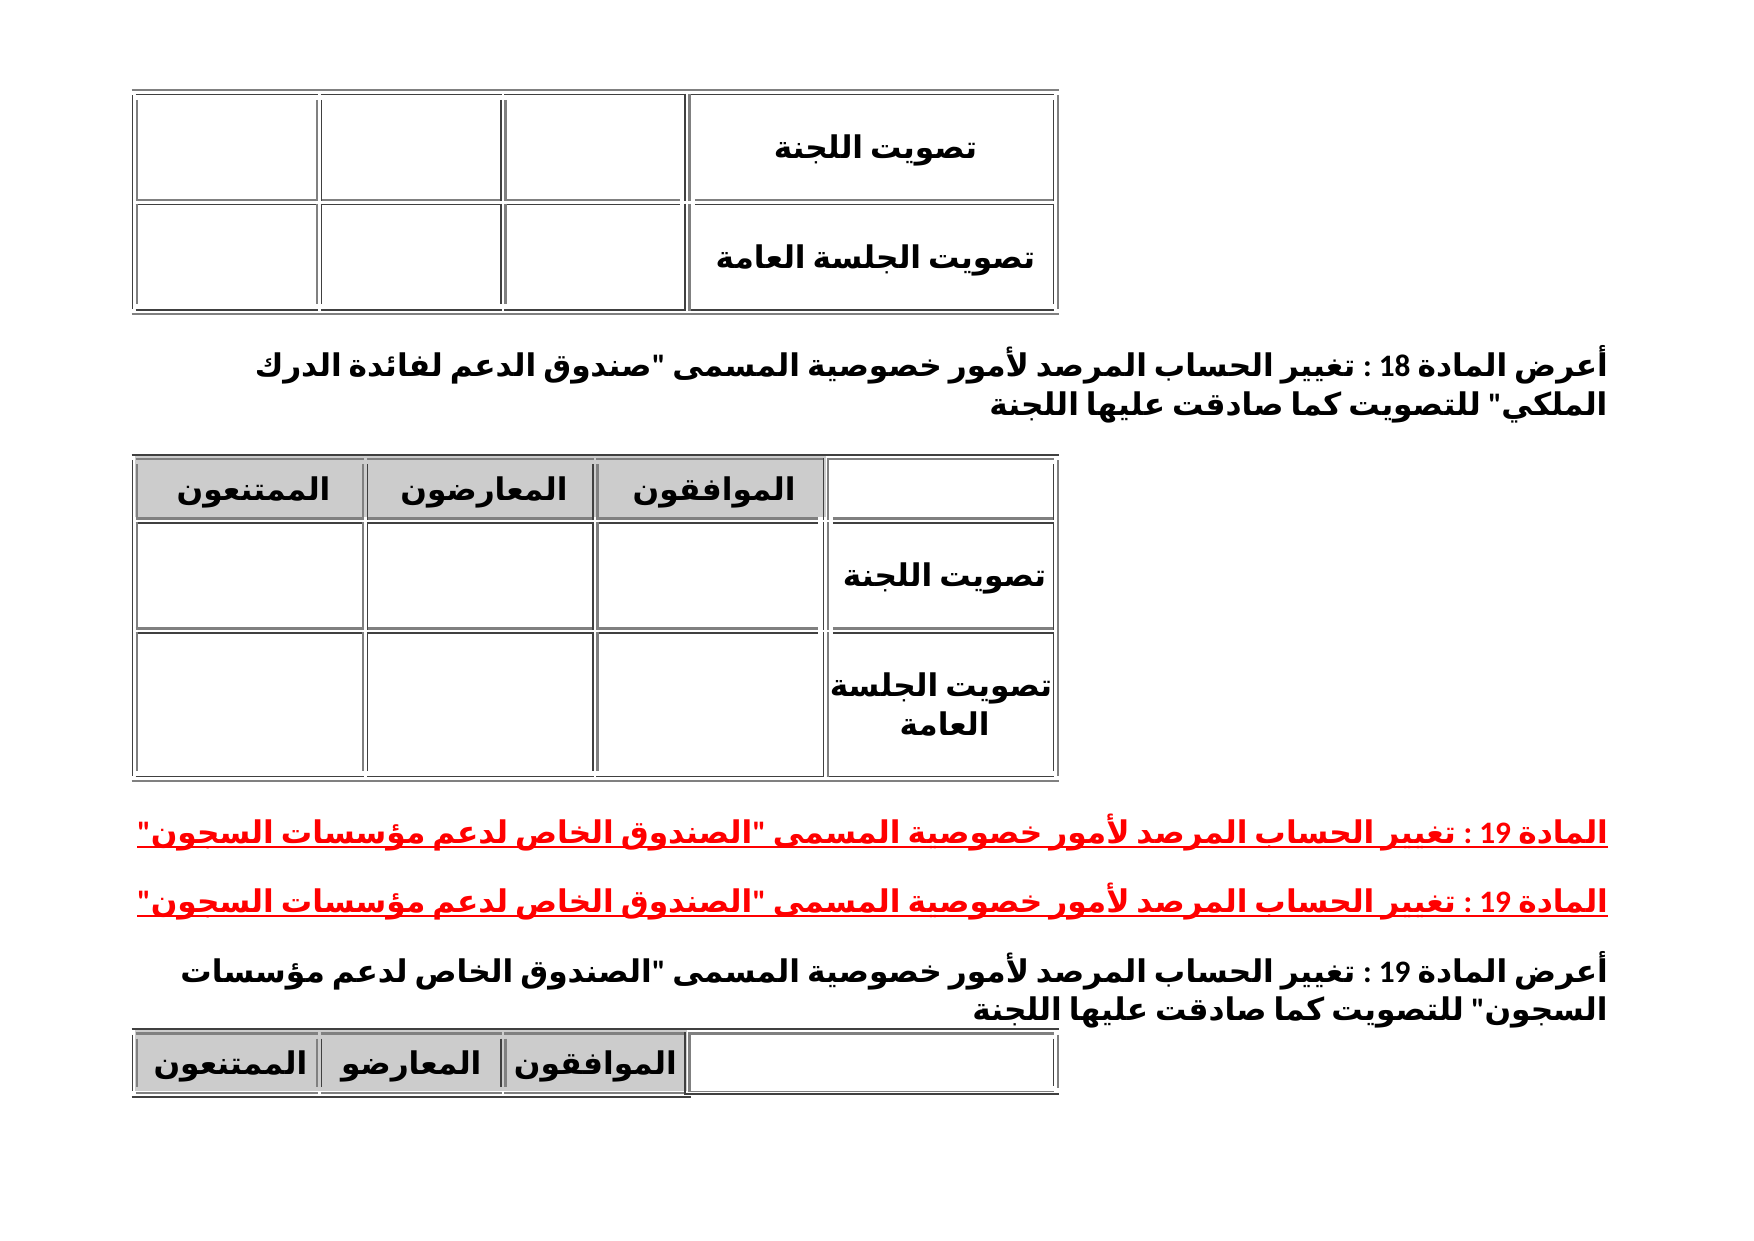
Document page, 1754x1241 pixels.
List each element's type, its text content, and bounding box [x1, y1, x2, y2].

table_cell [368, 524, 592, 627]
table_cell [595, 517, 826, 627]
table_header الممتنعون [135, 456, 365, 517]
text أعرض المادة 19 : تغيير الحساب المرصد لأمور خصوصية المسمى "الصندوق الخاص لدعم مؤسسات السجون" للتصويت كما صادقت عليها اللجنة [135, 952, 1608, 1028]
table_header المعارضون [319, 1030, 503, 1091]
table_cell [595, 627, 826, 776]
table_cell [365, 627, 595, 776]
table_cell [319, 199, 503, 309]
table_cell [319, 91, 503, 199]
table_cell [503, 91, 687, 199]
table_header المعارضون [365, 456, 595, 517]
table_cell [138, 524, 362, 627]
table_header [688, 1030, 1056, 1091]
table_header [826, 456, 1056, 517]
table_cell تصويت الجلسة العامة [826, 627, 1056, 776]
table_header الموافقون [595, 456, 826, 517]
table_cell تصويت الجلسة العامة [688, 199, 1056, 309]
text المادة 19 : تغيير الحساب المرصد لأمور خصوصية المسمى "الصندوق الخاص لدعم مؤسسات السجون" [135, 813, 1608, 851]
table_cell [503, 199, 687, 309]
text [135, 346, 1608, 423]
table_header الممتنعون [135, 1030, 319, 1091]
table_cell [135, 199, 319, 309]
table_header الموافقون [503, 1030, 687, 1091]
table_cell [135, 627, 365, 776]
table_cell تصويت اللجنة [826, 517, 1056, 627]
table_cell [135, 91, 319, 199]
table_cell تصويت اللجنة [688, 91, 1056, 199]
text المادة 19 : تغيير الحساب المرصد لأمور خصوصية المسمى "الصندوق الخاص لدعم مؤسسات السجون" [135, 882, 1608, 921]
